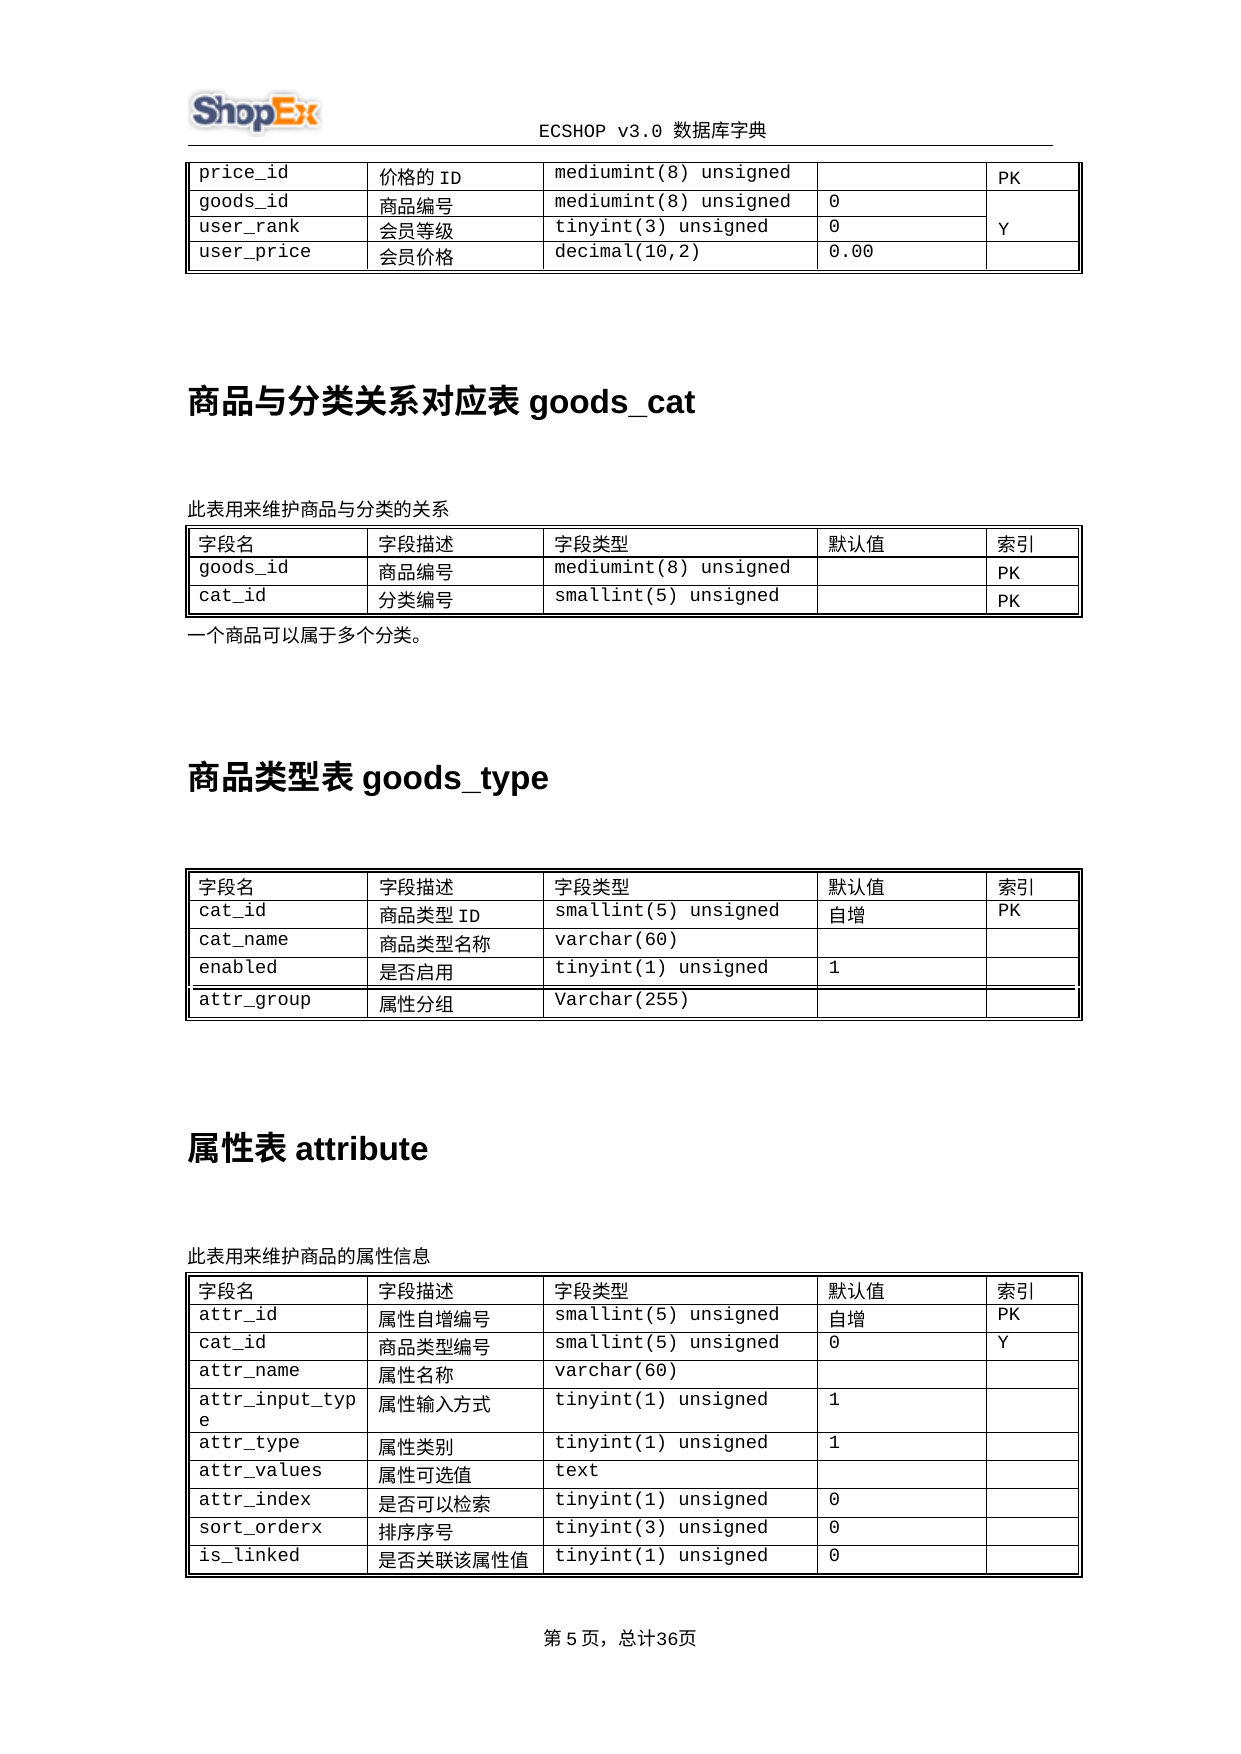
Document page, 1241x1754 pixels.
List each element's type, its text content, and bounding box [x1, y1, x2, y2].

text 一个商品可以属于多个分类。 [187, 618, 1053, 650]
table_cell 1 [818, 958, 986, 985]
table_cell 0 [818, 1546, 986, 1573]
table_cell [818, 990, 986, 1017]
table_cell 属性分组 [368, 990, 543, 1017]
table_cell [818, 163, 986, 190]
table_header 字段名 [190, 1277, 367, 1304]
table_cell [818, 1461, 986, 1488]
table_cell PK [987, 163, 1078, 190]
table_cell user_rank [190, 217, 367, 241]
table_cell attr_input_type [190, 1389, 367, 1432]
table_cell [818, 1361, 986, 1388]
table_cell [987, 1546, 1078, 1573]
table_cell tinyint(3) unsigned [544, 217, 817, 241]
table_header 字段描述 [368, 1277, 543, 1304]
table_cell PK [987, 558, 1078, 585]
table_cell 0 [818, 1333, 986, 1360]
table_cell [987, 242, 1078, 269]
table_cell [987, 1489, 1078, 1517]
table_cell [818, 929, 986, 957]
table_cell 1 [818, 1389, 986, 1432]
table_cell attr_values [190, 1461, 367, 1488]
table_cell smallint(5) unsigned [544, 901, 817, 928]
table_cell 会员价格 [368, 242, 543, 269]
table_cell price_id [190, 163, 367, 190]
table_header 字段类型 [544, 873, 817, 900]
table_cell 属性可选值 [368, 1461, 543, 1488]
table_cell [818, 586, 986, 613]
table_cell 商品类型ID [368, 901, 543, 928]
table_cell 属性名称 [368, 1361, 543, 1388]
table_cell [987, 985, 1081, 1017]
table_header 默认值 [818, 1277, 986, 1304]
table_cell 自增 [818, 901, 986, 928]
table_cell 属性类别 [368, 1433, 543, 1460]
table_cell 自增 [818, 1305, 986, 1332]
table_cell attr_name [190, 1361, 367, 1388]
table_cell cat_id [190, 586, 367, 613]
table_cell [987, 1518, 1078, 1545]
table_cell cat_id [190, 1333, 367, 1360]
table_cell 是否关联该属性值 [368, 1546, 543, 1573]
table_cell smallint(5) unsigned [544, 586, 817, 613]
table_cell PK [987, 901, 1078, 928]
table_cell 0 [818, 1489, 986, 1517]
table_header 索引 [987, 1277, 1078, 1304]
table_cell attr_id [190, 1305, 367, 1332]
table_cell PK [987, 1305, 1078, 1332]
table_cell [987, 929, 1078, 957]
table_cell [818, 558, 986, 585]
table_cell tinyint(1) unsigned [544, 1489, 817, 1517]
table_cell decimal(10,2) [544, 242, 817, 269]
table_cell 是否启用 [368, 958, 543, 985]
table_cell [987, 1433, 1078, 1460]
table_cell tinyint(1) unsigned [544, 1389, 817, 1432]
table_cell enabled [190, 958, 367, 985]
table_cell text [544, 1461, 817, 1488]
table_header 字段类型 [544, 1277, 817, 1304]
table_header 索引 [987, 873, 1078, 900]
table_header 字段名 [190, 529, 367, 556]
text 此表用来维护商品与分类的关系 [187, 492, 1053, 524]
table_header 字段类型 [544, 529, 817, 556]
table_cell mediumint(8) unsigned [544, 558, 817, 585]
table_cell sort_orderx [190, 1518, 367, 1545]
table_cell 属性输入方式 [368, 1389, 543, 1432]
table_cell cat_name [190, 929, 367, 957]
table_cell 分类编号 [368, 586, 543, 613]
table_cell 排序序号 [368, 1518, 543, 1545]
table_cell is_linked [190, 1546, 367, 1573]
table_cell mediumint(8) unsigned [544, 191, 817, 216]
subtitle 属性表 attribute [187, 1113, 1053, 1178]
table_cell 会员等级 [368, 217, 543, 241]
picture [187, 88, 325, 137]
table_cell Varchar(255) [544, 990, 817, 1017]
table_cell user_price [190, 242, 367, 269]
subtitle 商品与分类关系对应表 goods_cat [187, 366, 1053, 431]
table_cell 商品编号 [368, 191, 543, 216]
table_cell attr_type [190, 1433, 367, 1460]
table_cell cat_id [190, 901, 367, 928]
table_header 默认值 [818, 529, 986, 556]
table_cell smallint(5) unsigned [544, 1333, 817, 1360]
table_cell 0.00 [818, 242, 986, 269]
table_cell 0 [818, 1518, 986, 1545]
table_cell 价格的ID [368, 163, 543, 190]
table_cell goods_id [190, 191, 367, 216]
table_cell 商品编号 [368, 558, 543, 585]
table_cell [987, 1389, 1078, 1432]
table_cell [987, 958, 1078, 985]
table_cell attr_index [190, 1489, 367, 1517]
table_cell 0 [818, 217, 986, 241]
table_header 字段名 [190, 873, 367, 900]
table_cell tinyint(3) unsigned [544, 1518, 817, 1545]
table_cell 商品类型名称 [368, 929, 543, 957]
table_cell Y [987, 191, 1078, 241]
table_header 索引 [987, 529, 1078, 556]
table_cell [987, 1461, 1078, 1488]
table_cell 属性自增编号 [368, 1305, 543, 1332]
table_cell attr_group [188, 985, 367, 1017]
table_cell varchar(60) [544, 1361, 817, 1388]
table_cell 1 [818, 1433, 986, 1460]
text 此表用来维护商品的属性信息 [187, 1239, 1053, 1272]
table_cell 商品类型编号 [368, 1333, 543, 1360]
table_header 默认值 [818, 873, 986, 900]
subtitle 商品类型表 goods_type [187, 742, 1053, 807]
table_cell tinyint(1) unsigned [544, 1433, 817, 1460]
table_cell [987, 1361, 1078, 1388]
table_cell 是否可以检索 [368, 1489, 543, 1517]
table_cell smallint(5) unsigned [544, 1305, 817, 1332]
table_header 字段描述 [368, 873, 543, 900]
table_cell Y [987, 1333, 1078, 1360]
table_cell PK [987, 586, 1078, 613]
table_cell 0 [818, 191, 986, 216]
table_cell tinyint(1) unsigned [544, 1546, 817, 1573]
table_cell mediumint(8) unsigned [544, 163, 817, 190]
table_cell tinyint(1) unsigned [544, 958, 817, 985]
table_cell varchar(60) [544, 929, 817, 957]
table_cell goods_id [190, 558, 367, 585]
table_header 字段描述 [368, 529, 543, 556]
